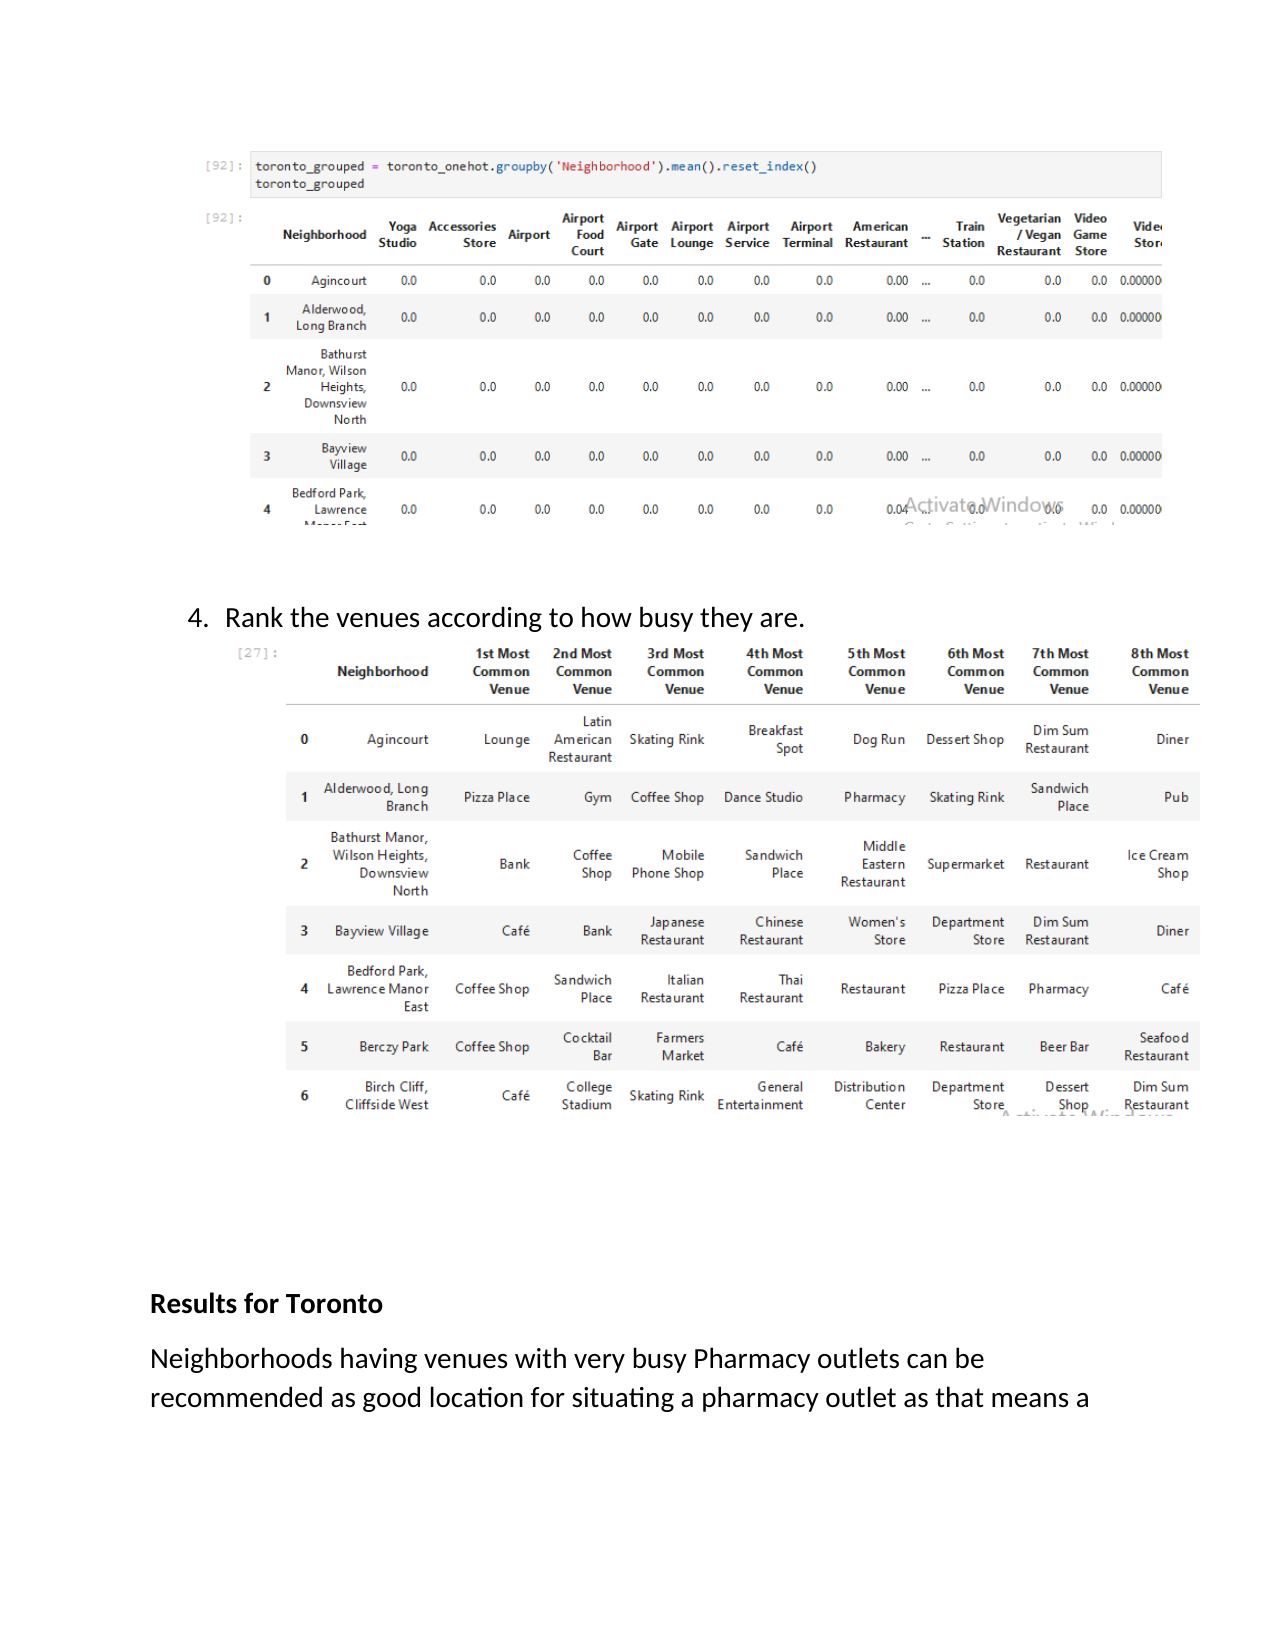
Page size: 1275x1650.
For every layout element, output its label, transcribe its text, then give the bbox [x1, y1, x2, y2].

text Results for Toronto [150, 1285, 1125, 1321]
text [150, 1340, 1125, 1414]
picture [225, 636, 1200, 1116]
picture [187, 150, 1163, 525]
